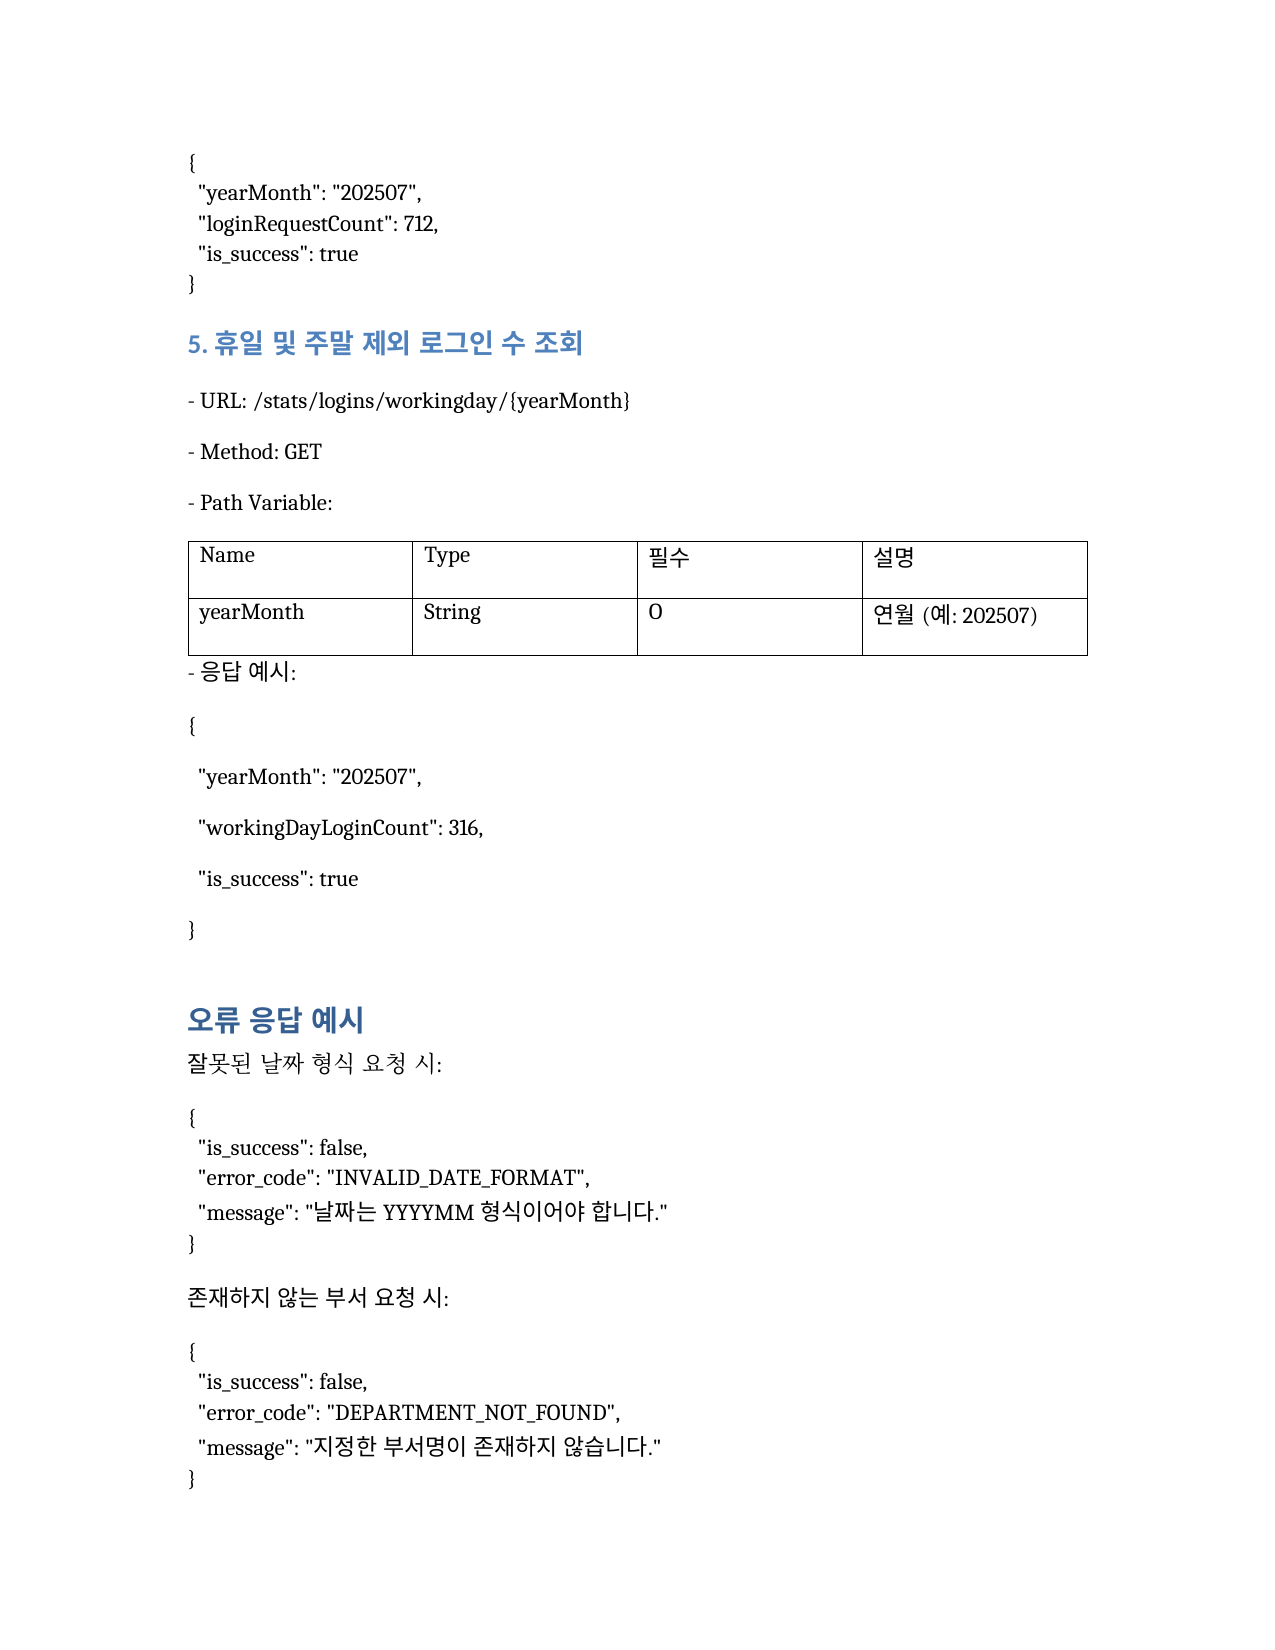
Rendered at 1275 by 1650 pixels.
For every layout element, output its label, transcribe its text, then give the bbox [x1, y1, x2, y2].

table_cell yearMonth [189, 599, 412, 655]
text 잘못된 날짜 형식 요청 시: [187, 1046, 1087, 1079]
table_header 필수 [638, 542, 862, 598]
text { "is_success": false, "error_code": "INVALID_DATE_FORMAT", "message": "날짜는 YYYYMM 형식이어야 합니다." } [187, 1104, 1087, 1257]
table_cell 연월 (예: 202507) [863, 599, 1087, 655]
text { "is_success": false, "error_code": "DEPARTMENT_NOT_FOUND", "message": "지정한 부서명이 존재하지 않습니다." } [187, 1339, 1087, 1492]
table_header Type [413, 542, 637, 598]
text 5. 휴일 및 주말 제외 로그인 수 조회 [187, 322, 1087, 361]
table_header Name [189, 542, 412, 598]
subtitle 오류 응답 예시 [187, 997, 1087, 1039]
table_header 설명 [863, 542, 1087, 598]
text - Method: GET [187, 439, 1087, 465]
text "yearMonth": "202507", [187, 764, 1087, 790]
text "is_success": true [187, 866, 1087, 892]
text - 응답 예시: [187, 656, 1087, 687]
text 존재하지 않는 부서 요청 시: [187, 1282, 1087, 1313]
text "workingDayLoginCount": 316, [187, 815, 1087, 841]
text } [187, 917, 1087, 943]
table_cell O [638, 599, 862, 655]
text - Path Variable: [187, 490, 1087, 516]
text - URL: /stats/logins/workingday/{yearMonth} [187, 388, 1087, 414]
text { "yearMonth": "202507", "loginRequestCount": 712, "is_success": true } [187, 150, 1087, 297]
text { [187, 713, 1087, 739]
table_cell String [413, 599, 637, 655]
